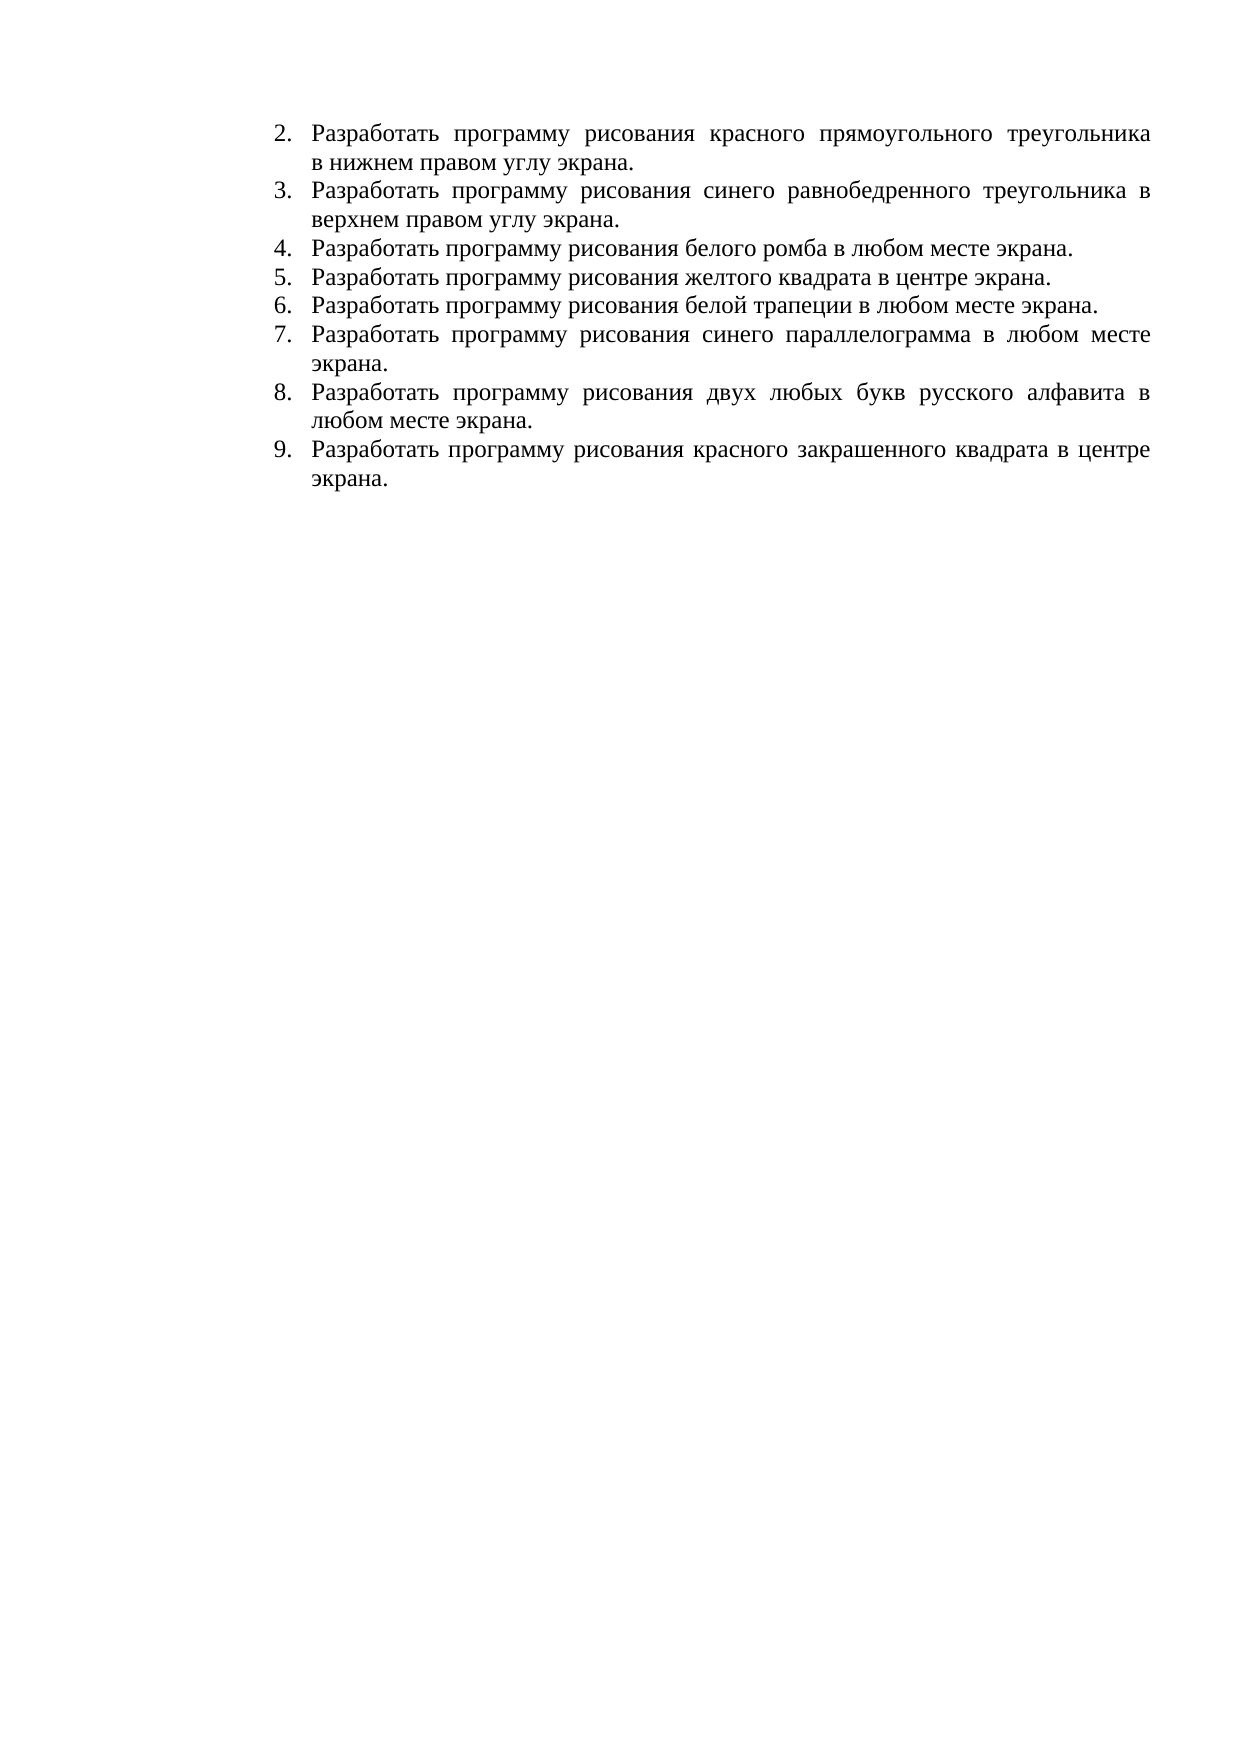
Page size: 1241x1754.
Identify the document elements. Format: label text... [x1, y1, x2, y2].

list Разработать программу рисования красного закрашенного квадрата в центре экрана. [274, 434, 1152, 492]
list Разработать программу рисования синего равнобедренного треугольника в верхнем правом углу экрана. [274, 176, 1152, 233]
list Разработать программу рисования синего параллелограмма в любом месте экрана. [274, 319, 1152, 377]
list Разработать программу рисования белой трапеции в любом месте экрана. [274, 291, 1152, 319]
list Разработать программу рисования красного прямоугольного треугольника в нижнем правом углу экрана. [274, 118, 1152, 176]
list Разработать программу рисования желтого квадрата в центре экрана. [274, 262, 1152, 291]
list Разработать программу рисования белого ромба в любом месте экрана. [274, 233, 1152, 262]
list Разработать программу рисования двух любых букв русского алфавита в любом месте экрана. [274, 377, 1152, 434]
